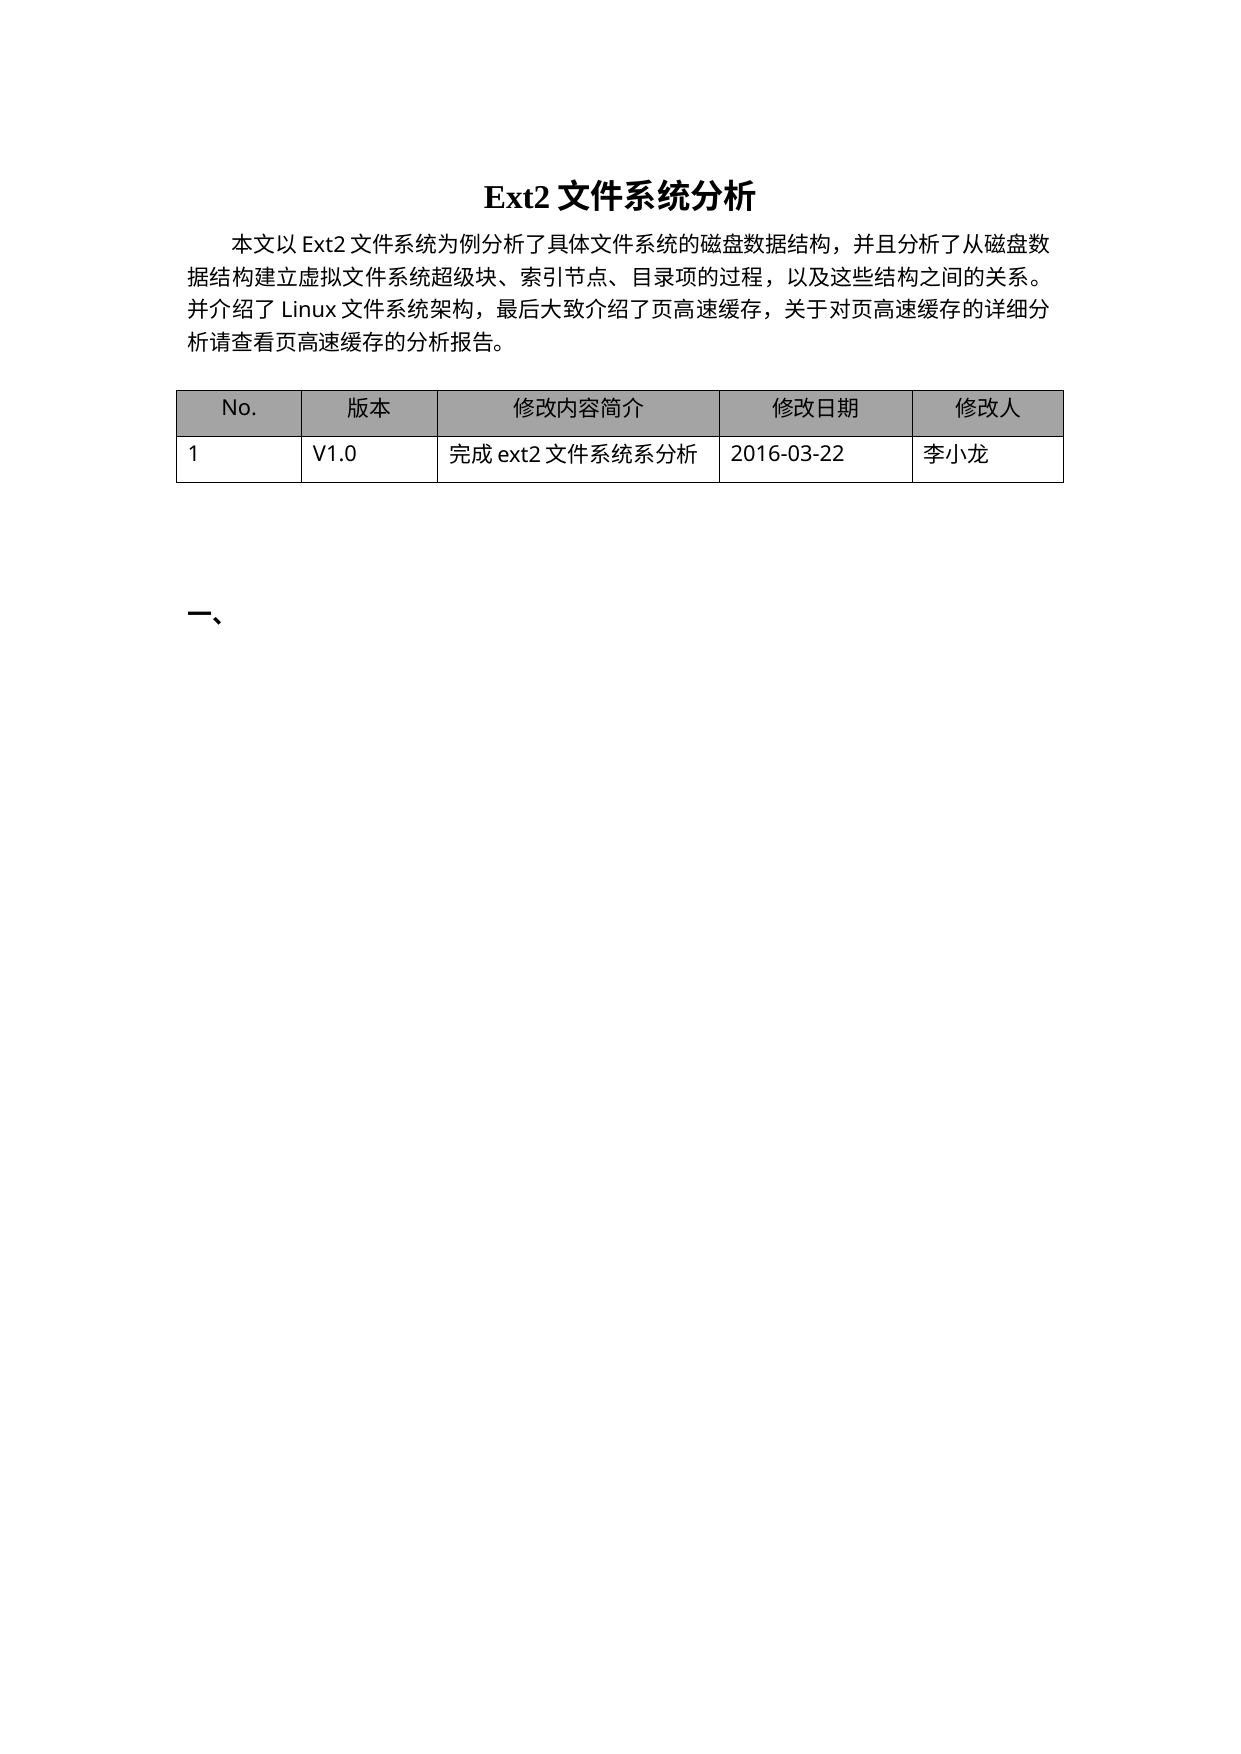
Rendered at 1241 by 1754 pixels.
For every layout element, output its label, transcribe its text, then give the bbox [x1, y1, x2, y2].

text Ext2文件系统分析 [187, 162, 1053, 227]
table_cell 李小龙 [913, 437, 1063, 482]
table_cell 完成ext2文件系统系分析 [438, 437, 719, 482]
table_header No. [177, 391, 301, 436]
table_cell 2016-03-22 [720, 437, 912, 482]
text 本文以Ext2文件系统为例分析了具体文件系统的磁盘数据结构，并且分析了从磁盘数据结构建立虚拟文件系统超级块、索引节点、目录项的过程，以及这些结构之间的关系。并介绍了Linux文件系统架构，最后大致介绍了页高速缓存，关于对页高速缓存的详细分析请查看页高速缓存的分析报告。 [187, 227, 1053, 357]
table_cell V1.0 [302, 437, 437, 482]
table_cell 1 [177, 437, 301, 482]
table_header 修改日期 [720, 391, 912, 436]
table_header 版本 [302, 391, 437, 436]
table_header 修改内容简介 [438, 391, 719, 436]
table_header 修改人 [913, 391, 1063, 436]
